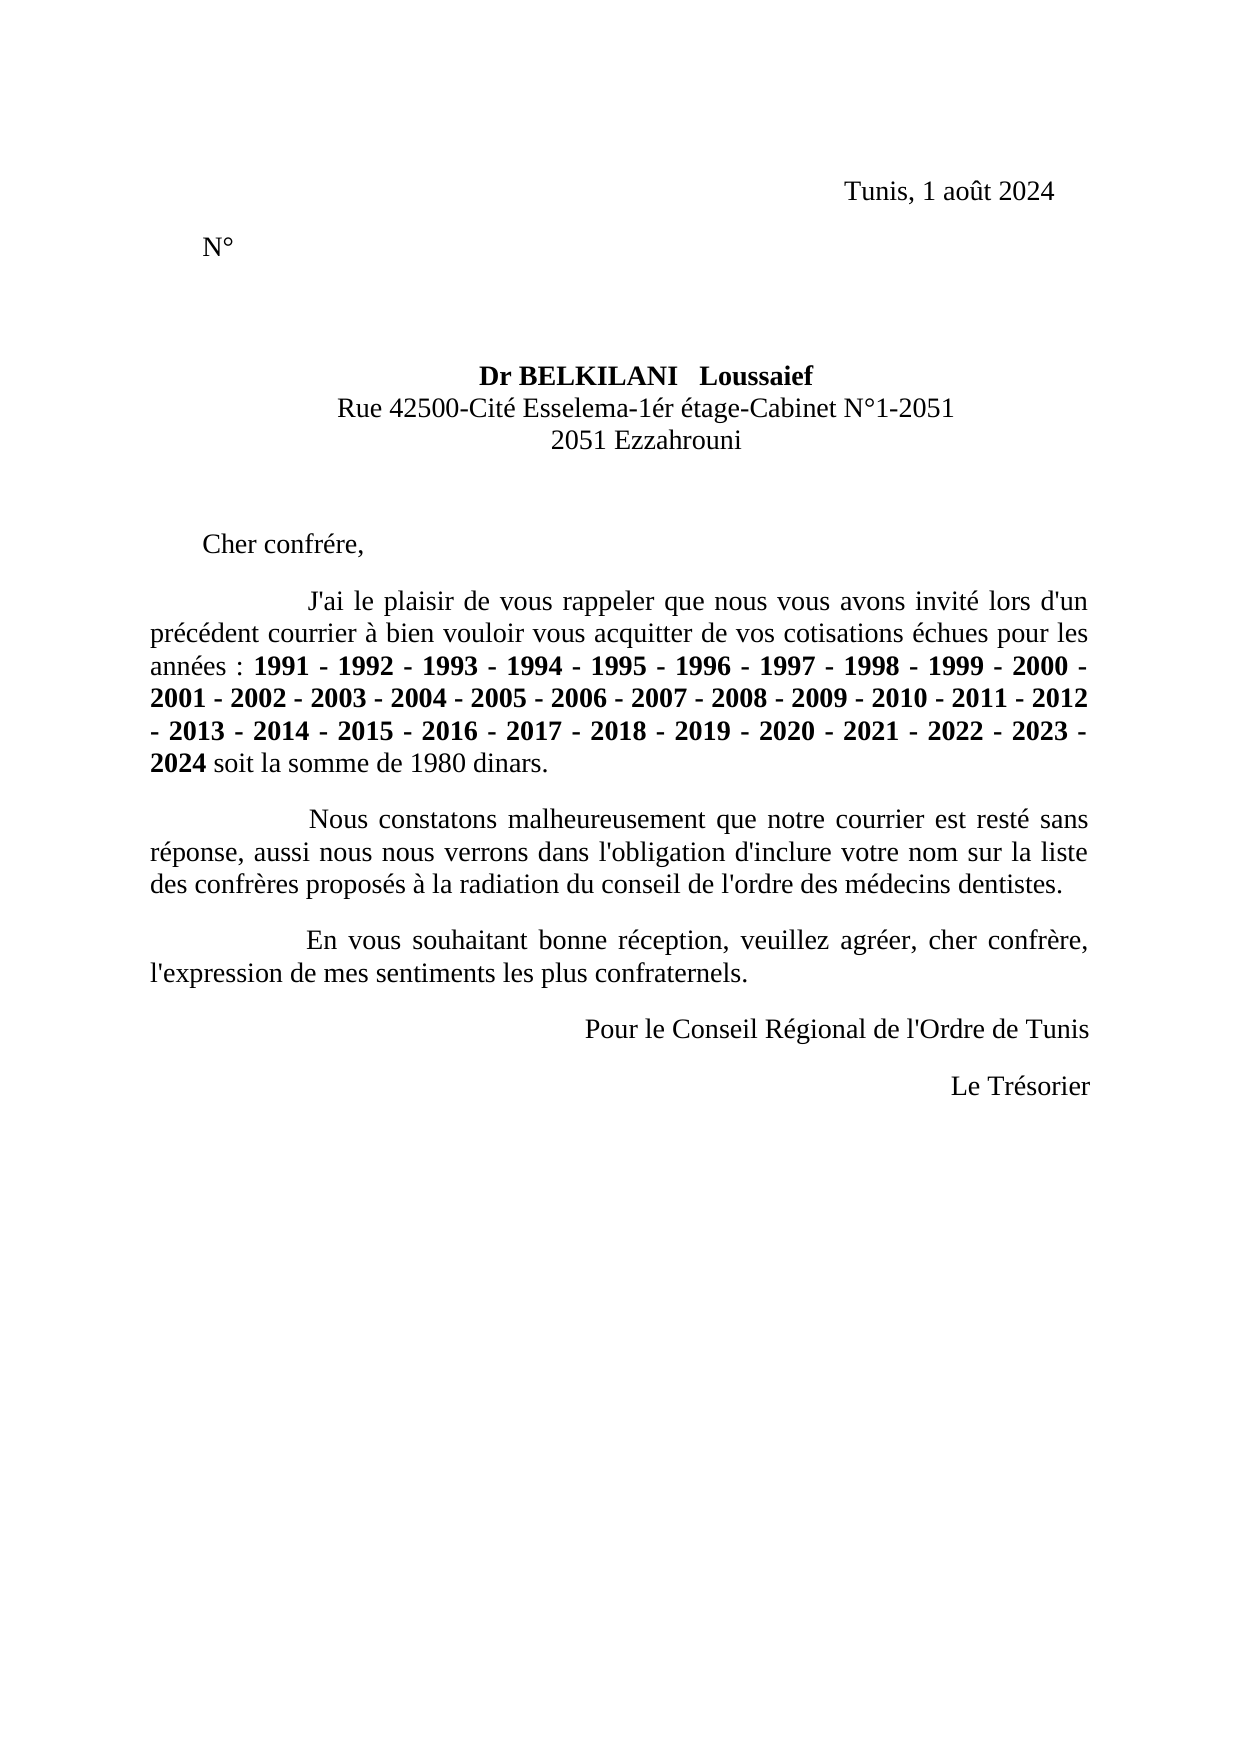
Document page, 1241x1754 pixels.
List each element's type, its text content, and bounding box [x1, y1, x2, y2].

text Tunis, 1 août 2024 [150, 174, 1090, 206]
text Pour le Conseil Régional de l'Ordre de Tunis [150, 1012, 1090, 1044]
text J'ai le plaisir de vous rappeler que nous vous avons invité lors d'un précédent courrier à bien vouloir vous acquitter de vos cotisations échues pour les années : 1991 - 1992 - 1993 - 1994 - 1995 - 1996 - 1997 - 1998 - 1999 - 2000 - 2001 - 2002 - 2003 - 2004 - 2005 - 2006 - 2007 - 2008 - 2009 - 2010 - 2011 - 2012 - 2013 - 2014 - 2015 - 2016 - 2017 - 2018 - 2019 - 2020 - 2021 - 2022 - 2023 - 2024 soit la somme de 1980 dinars. [150, 584, 1090, 778]
text Le Trésorier [150, 1068, 1090, 1101]
text N° [150, 230, 1090, 287]
text Dr BELKILANI Loussaief Rue 42500-Cité Esselema-1ér étage-Cabinet N°1-2051 2051 Ezzahrouni [150, 358, 1090, 456]
text Nous constatons malheureusement que notre courrier est resté sans réponse, aussi nous nous verrons dans l'obligation d'inclure votre nom sur la liste des confrères proposés à la radiation du conseil de l'ordre des médecins dentistes. [150, 802, 1090, 899]
text Cher confrére, [150, 528, 1090, 560]
text En vous souhaitant bonne réception, veuillez agréer, cher confrère, l'expression de mes sentiments les plus confraternels. [150, 923, 1090, 988]
